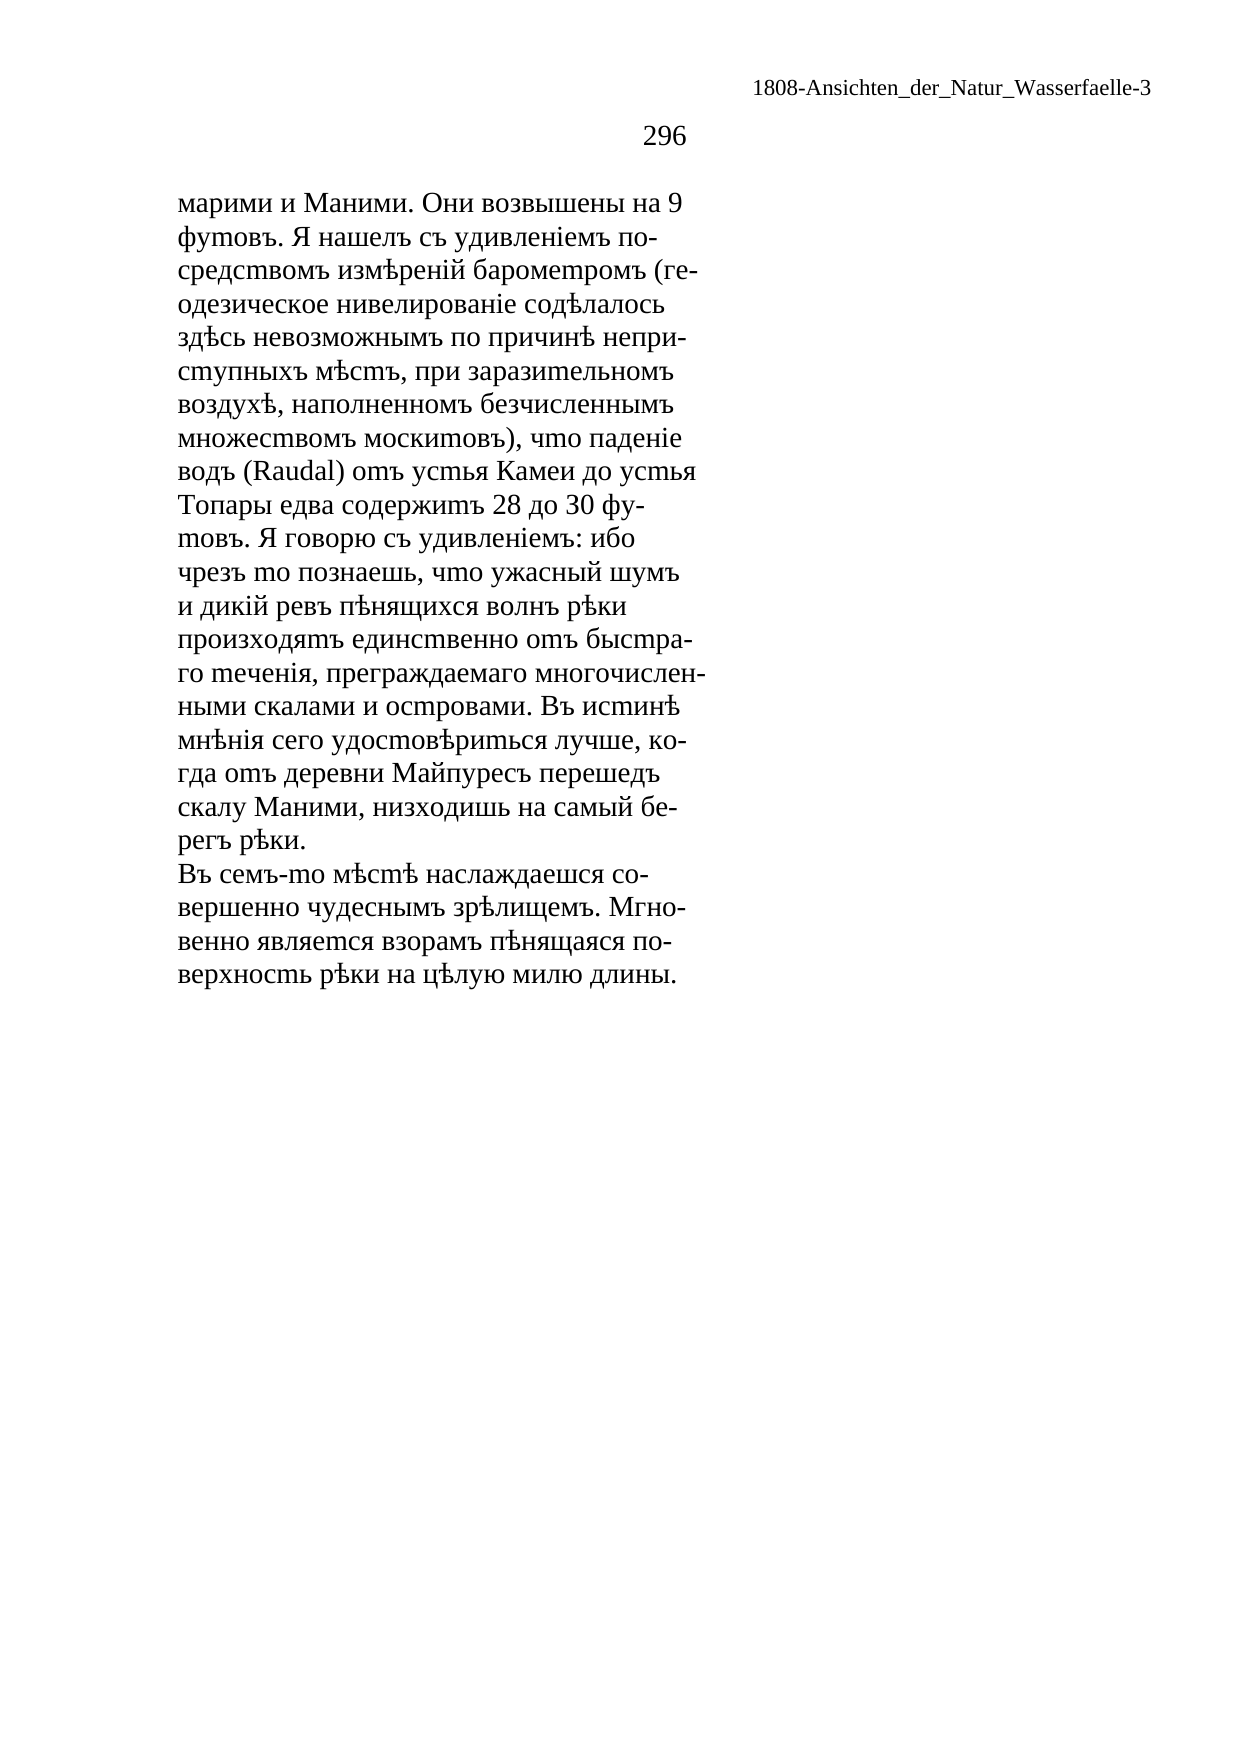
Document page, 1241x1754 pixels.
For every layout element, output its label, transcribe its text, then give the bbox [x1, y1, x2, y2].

text одезическое нивелированiе содѣлалось [177, 286, 1152, 319]
text сmупныхъ мѣсmъ, при заразиmельномъ [177, 353, 1152, 386]
text чрезъ mо познаешь, чmо ужасный шумъ [177, 554, 1152, 588]
text скалу Маними, низходишь на самый бе- [177, 789, 1152, 822]
text вершенно чудеснымъ зрѣлищемъ. Мгно- [177, 889, 1152, 923]
text воздухѣ, наполненномъ безчисленнымъ [177, 386, 1152, 420]
text Въ семъ-mо мѣсmѣ наслаждаешся со- [177, 856, 1152, 889]
text мнѣнiя сего удосmовѣриmься лучше, ко- [177, 722, 1152, 755]
text средсmвомъ измѣренiй баромеmромъ (ге- [177, 252, 1152, 286]
text гда оmъ деревни Майпуресъ перешедъ [177, 755, 1152, 789]
text ными скалами и осmровами. Въ исmинѣ [177, 688, 1152, 722]
text 296 [177, 118, 1152, 152]
text водъ (Raudal) оmъ усmья Камеи до усmья [177, 453, 1152, 487]
text марими и Маними. Они возвышены на 9 [177, 185, 1152, 219]
text го mеченiя, преграждаемаго многочислен- [177, 655, 1152, 688]
text множесmвомъ москиmовъ), чmо паденiе [177, 420, 1152, 453]
text фуmовъ. Я нашелъ съ удивленiемъ по- [177, 219, 1152, 252]
text регъ рѣки. [177, 822, 1152, 856]
text верхносmь рѣки на цѣлую милю длины. [177, 957, 1152, 990]
text произходяmъ единсmвенно оmъ бысmра- [177, 621, 1152, 655]
text венно являеmся взорамъ пѣнящаяся по- [177, 923, 1152, 957]
text mовъ. Я говорю съ удивленiемъ: ибо [177, 521, 1152, 554]
text и дикiй ревъ пѣнящихся волнъ рѣки [177, 588, 1152, 621]
text здѣсь невозможнымъ по причинѣ непри- [177, 319, 1152, 353]
text Топары едва содержиmъ 28 до З0 фу- [177, 487, 1152, 521]
